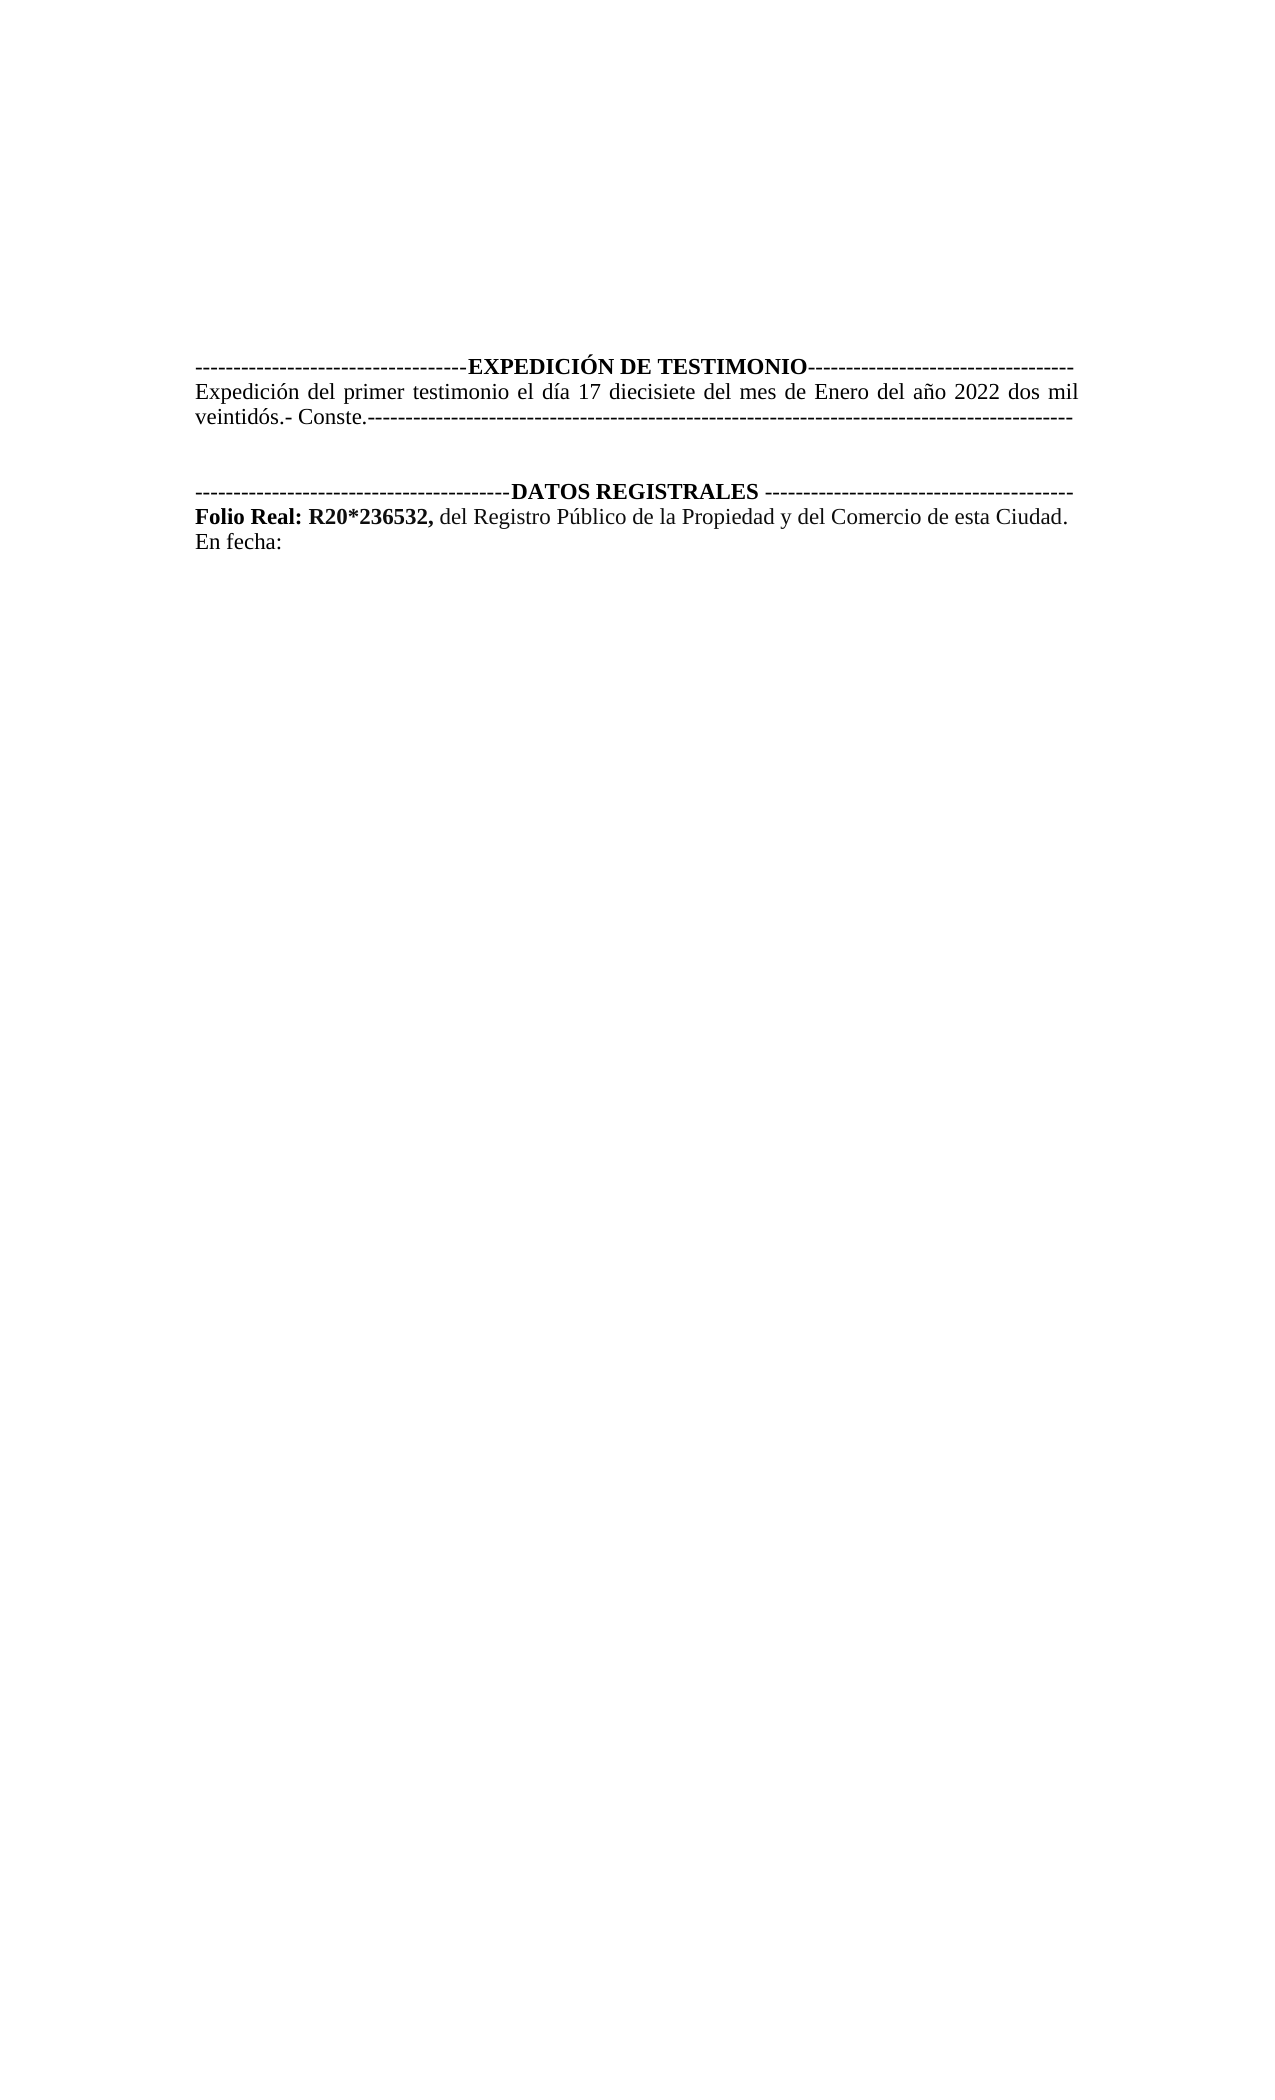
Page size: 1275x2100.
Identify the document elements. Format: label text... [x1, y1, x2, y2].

text DATOS REGISTRALES [195, 479, 1080, 504]
text Folio Real: R20*236532, del Registro Público de la Propiedad y del Comercio de esta Ciudad. [195, 504, 1080, 529]
text EXPEDICIÓN DE TESTIMONIO [195, 354, 1080, 379]
text Expedición del primer testimonio el día 17 diecisiete del mes de Enero del año 2022 dos mil veintidós.- Conste. [195, 379, 1080, 429]
text En fecha: [195, 529, 1080, 554]
